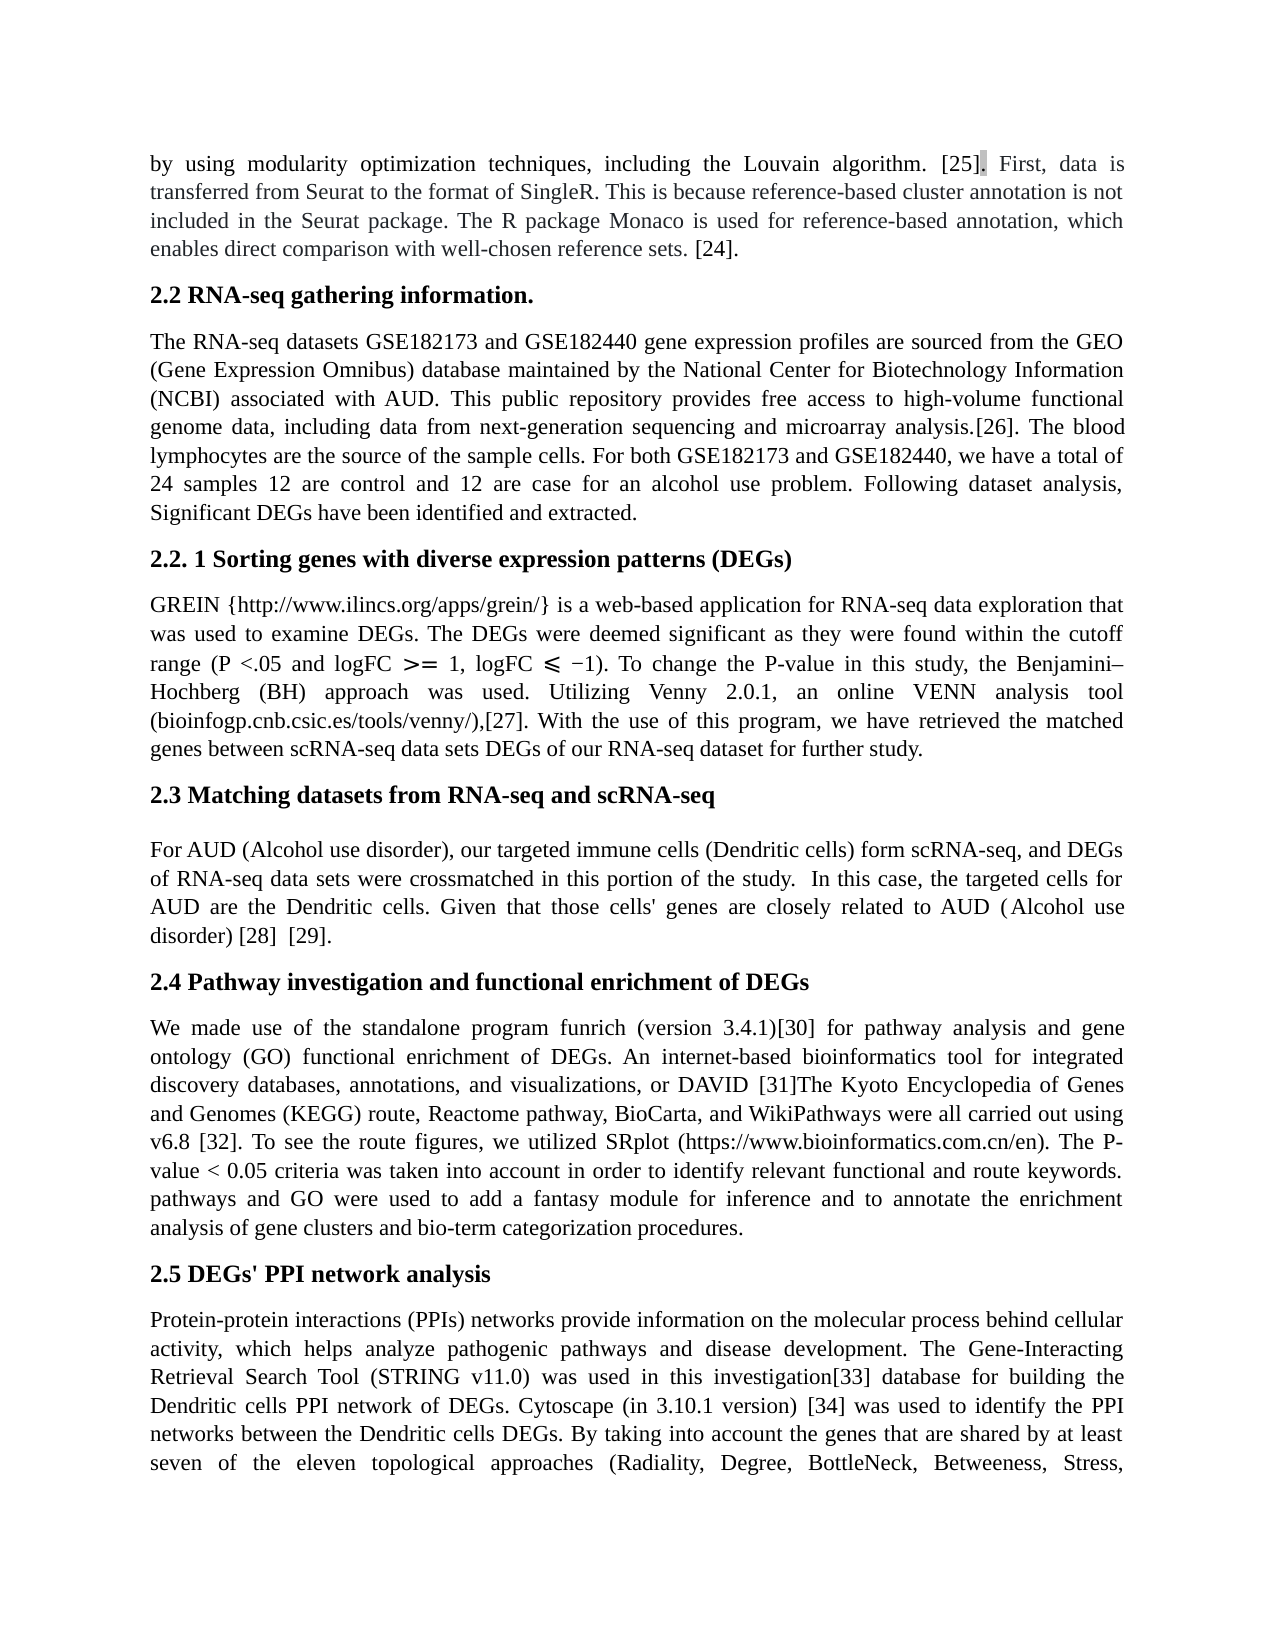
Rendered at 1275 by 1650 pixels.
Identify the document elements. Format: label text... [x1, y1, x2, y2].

text 2.4 Pathway investigation and functional enrichment of DEGs [150, 967, 1125, 996]
text 2.3 Matching datasets from RNA-seq and scRNA-seq [150, 780, 1125, 809]
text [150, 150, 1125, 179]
text 2.5 DEGs' PPI network analysis [150, 1259, 1125, 1287]
text We made use of the standalone program funrich (version 3.4.1) for pathway analysis and gene ontology (GO) functional enrichment of DEGs. An internet-based bioinformatics tool for integrated discovery databases, annotations, and visualizations, or DAVID The Kyoto Encyclopedia of Genes and Genomes (KEGG) route, Reactome pathway, BioCarta, and WikiPathways were all carried out using v6.8 . To see the route figures, we utilized SRplot (https://www.bioinformatics.com.cn/en). The P-value < 0.05 criteria was taken into account in order to identify relevant functional and route keywords. pathways and GO were used to add a fantasy module for inference and to annotate the enrichment analysis of gene clusters and bio-term categorization procedures. [150, 1014, 1125, 1240]
text 2.2 RNA-seq gathering information. [150, 280, 1125, 309]
text The RNA-seq datasets GSE182173 and GSE182440 gene expression profiles are sourced from the GEO (Gene Expression Omnibus) database maintained by the National Center for Biotechnology Information (NCBI) associated with AUD. This public repository provides free access to high-volume functional genome data, including data from next-generation sequencing and microarray analysis.. The blood lymphocytes are the source of the sample cells. For both GSE182173 and GSE182440, we have a total of 24 samples 12 are control and 12 are case for an alcohol use problem. Following dataset analysis, Significant DEGs have been identified and extracted. [150, 328, 1125, 525]
text For AUD (Alcohol use disorder), our targeted immune cells (Dendritic cells) form scRNA-seq, and DEGs of RNA-seq data sets were crossmatched in this portion of the study. In this case, the targeted cells for AUD are the Dendritic cells. Given that those cells' genes are closely related to AUD (Alcohol use disorder) . [150, 836, 1125, 948]
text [150, 1306, 1125, 1475]
text GREIN {http://www.ilincs.org/apps/grein/} is a web-based application for RNA-seq data exploration that was used to examine DEGs. The DEGs were deemed significant as they were found within the cutoff range (P <.05 and logFC >= 1, logFC ⩽ −1). To change the P-value in this study, the Benjamini–Hochberg (BH) approach was used. Utilizing Venny 2.0.1, an online VENN analysis tool (bioinfogp.cnb.csic.es/tools/venny/),. With the use of this program, we have retrieved the matched genes between scRNA-seq data sets DEGs of our RNA-seq dataset for further study. [150, 592, 1125, 762]
text 2.2. 1 Sorting genes with diverse expression patterns (DEGs) [150, 544, 1125, 573]
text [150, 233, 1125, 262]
